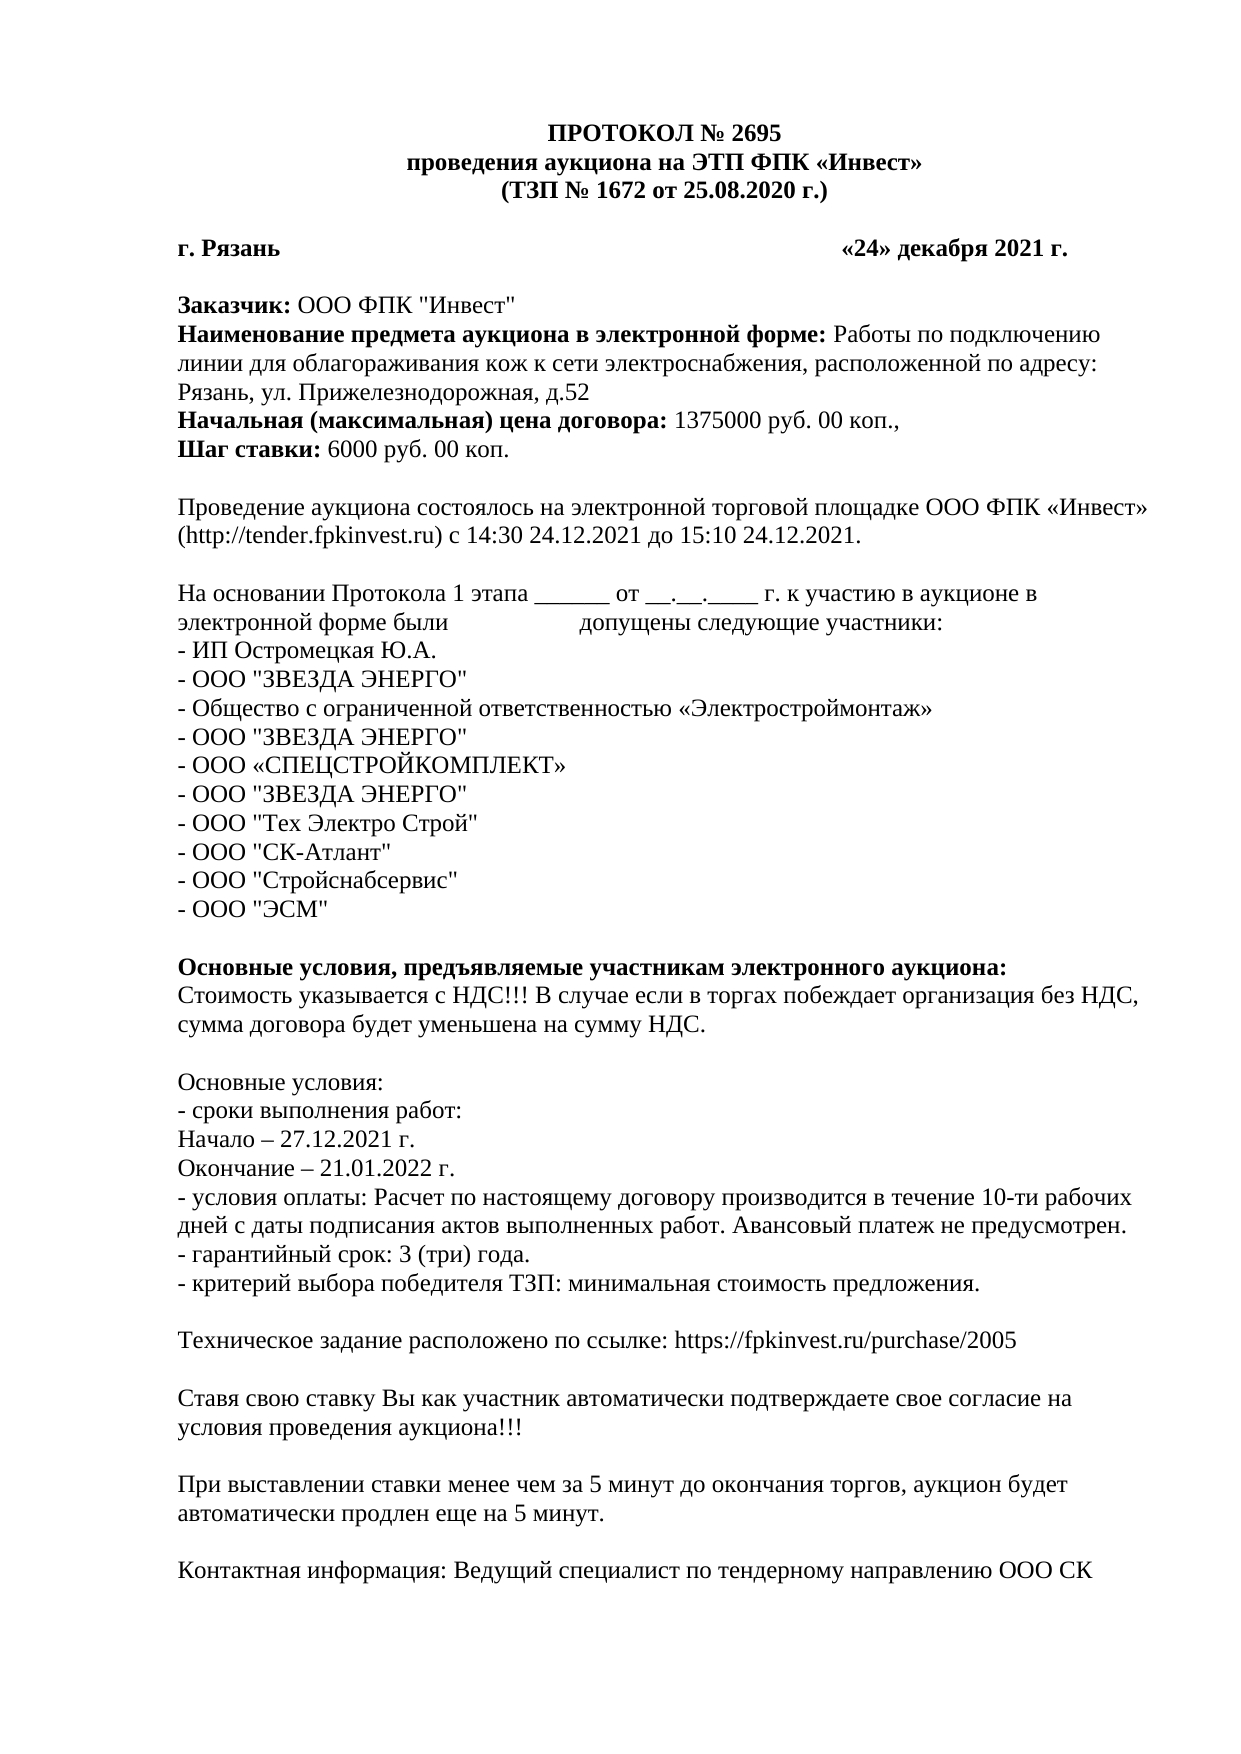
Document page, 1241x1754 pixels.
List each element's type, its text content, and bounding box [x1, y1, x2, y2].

text (ТЗП № 1672 от 25.08.2020 г.) [177, 176, 1152, 204]
text - ООО "Стройснабсервис" [177, 866, 1152, 894]
text г. Рязань «24» декабря 2021 г. [177, 233, 1152, 262]
text - ООО "ЭСМ" [177, 894, 1152, 923]
text Заказчик: ООО ФПК "Инвест" [177, 291, 1152, 319]
text - ИП Остромецкая Ю.А. [177, 636, 1152, 664]
text Начальная (максимальная) цена договора: 1375000 руб. 00 коп., [177, 406, 1152, 434]
text - ООО "ЗВЕЗДА ЭНЕРГО" [177, 722, 1152, 751]
text проведения аукциона на ЭТП ФПК «Инвест» [177, 147, 1152, 176]
text Основные условия, предъявляемые участникам электронного аукциона: [177, 952, 1152, 981]
text Проведение аукциона состоялось на электронной торговой площадке ООО ФПК «Инвест» (http://tender.fpkinvest.ru) с 14:30 24.12.2021 до 15:10 24.12.2021. [177, 492, 1152, 549]
text ПРОТОКОЛ № 2695 [177, 118, 1152, 147]
text - ООО «СПЕЦСТРОЙКОМПЛЕКТ» [177, 751, 1152, 779]
text - Общество с ограниченной ответственностью «Электростроймонтаж» [177, 693, 1152, 722]
text Шаг ставки: 6000 руб. 00 коп. [177, 434, 1152, 463]
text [177, 981, 1152, 1584]
text Наименование предмета аукциона в электронной форме: Работы по подключению линии для облагораживания кож к сети электроснабжения, расположенной по адресу: Рязань, ул. Прижелезнодорожная, д.52 [177, 319, 1152, 406]
text - ООО "ЗВЕЗДА ЭНЕРГО" [177, 779, 1152, 808]
text - ООО "СК-Атлант" [177, 837, 1152, 866]
text На основании Протокола 1 этапа ______ от __.__.____ г. к участию в аукционе в электронной форме были допущены следующие участники: [177, 578, 1152, 636]
text - ООО "ЗВЕЗДА ЭНЕРГО" [177, 664, 1152, 693]
text - ООО "Тех Электро Строй" [177, 808, 1152, 837]
